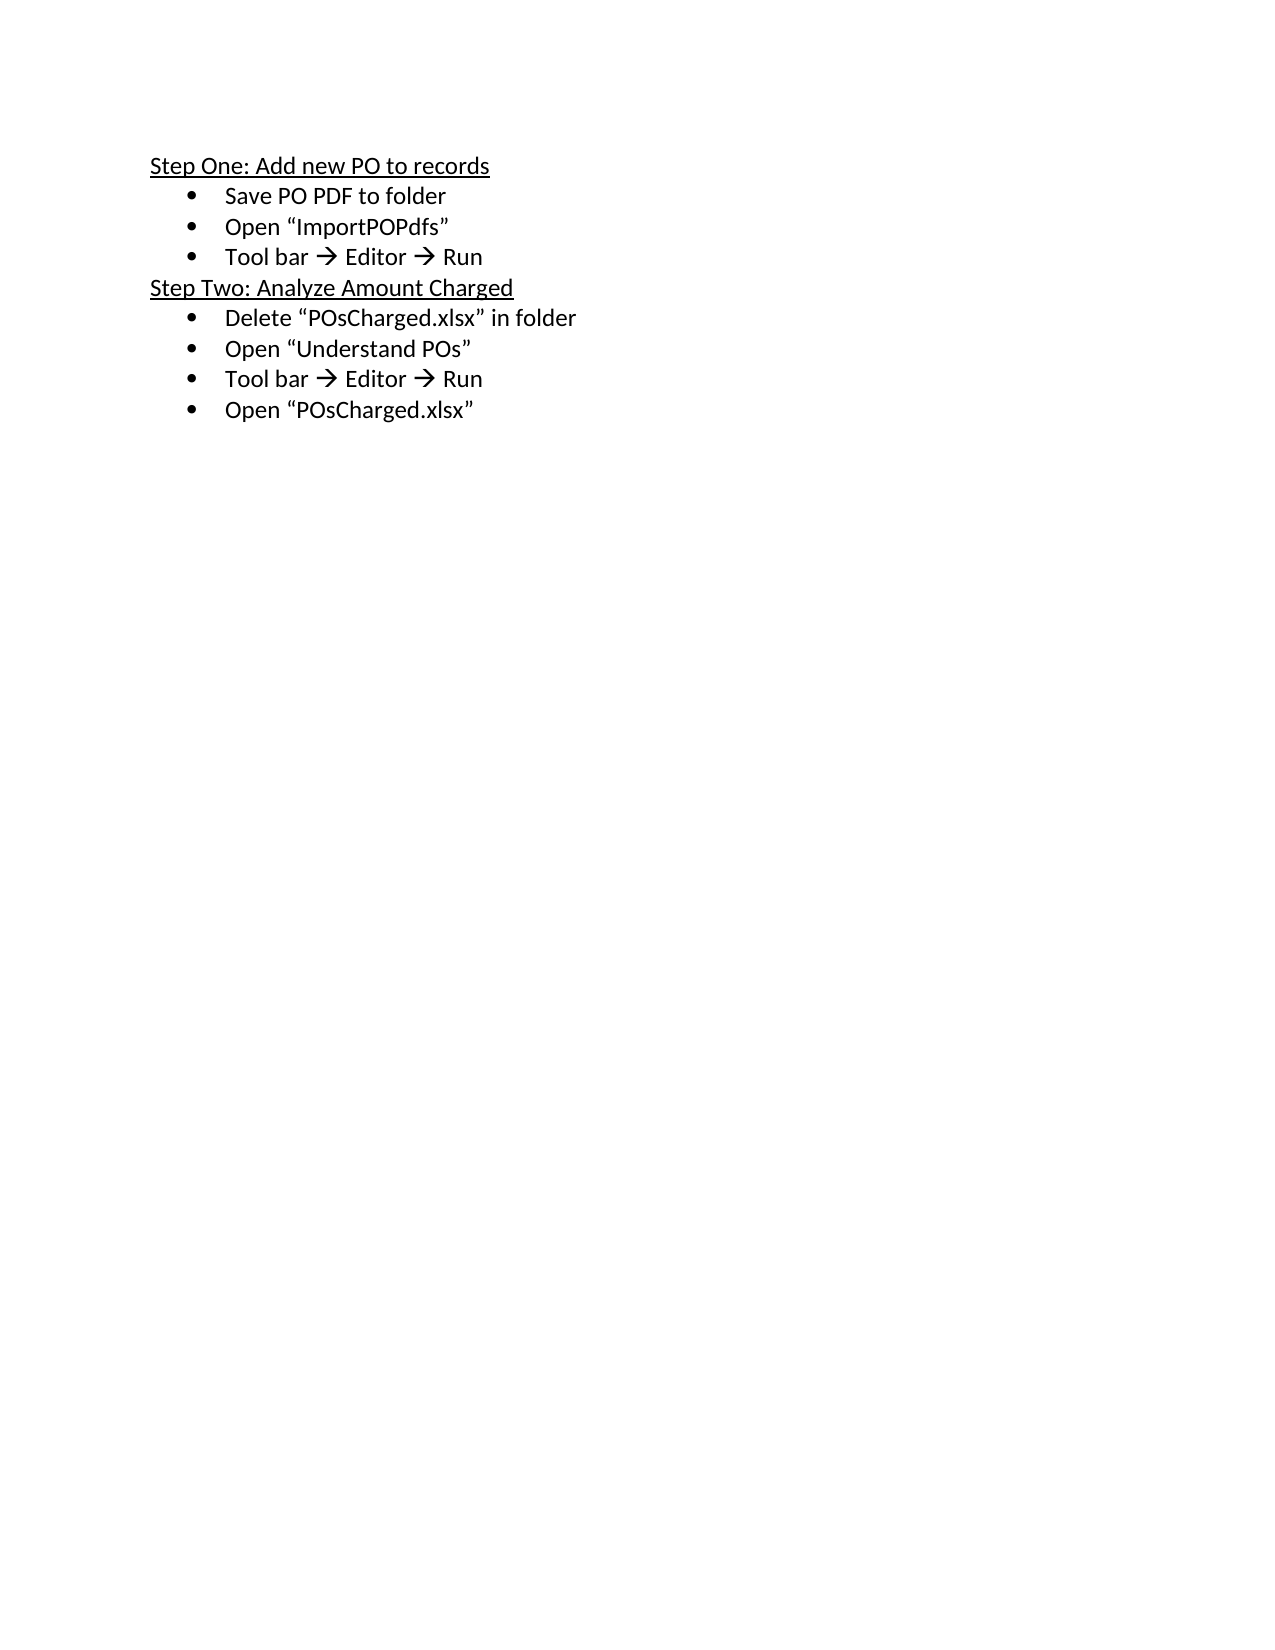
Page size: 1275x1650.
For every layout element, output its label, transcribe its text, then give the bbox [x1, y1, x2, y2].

list Delete “POsCharged.xlsx” in folder [187, 303, 1125, 333]
text Step One: Add new PO to records [150, 150, 1125, 181]
list Save PO PDF to folder [187, 181, 1125, 211]
list Open “ImportPOPdfs” [187, 211, 1125, 242]
list Tool bar Editor Run [187, 364, 1125, 394]
list Open “Understand POs” [187, 333, 1125, 364]
text Step Two: Analyze Amount Charged [150, 272, 1125, 303]
list Open “POsCharged.xlsx” [187, 394, 1125, 425]
list Tool bar Editor Run [187, 242, 1125, 272]
